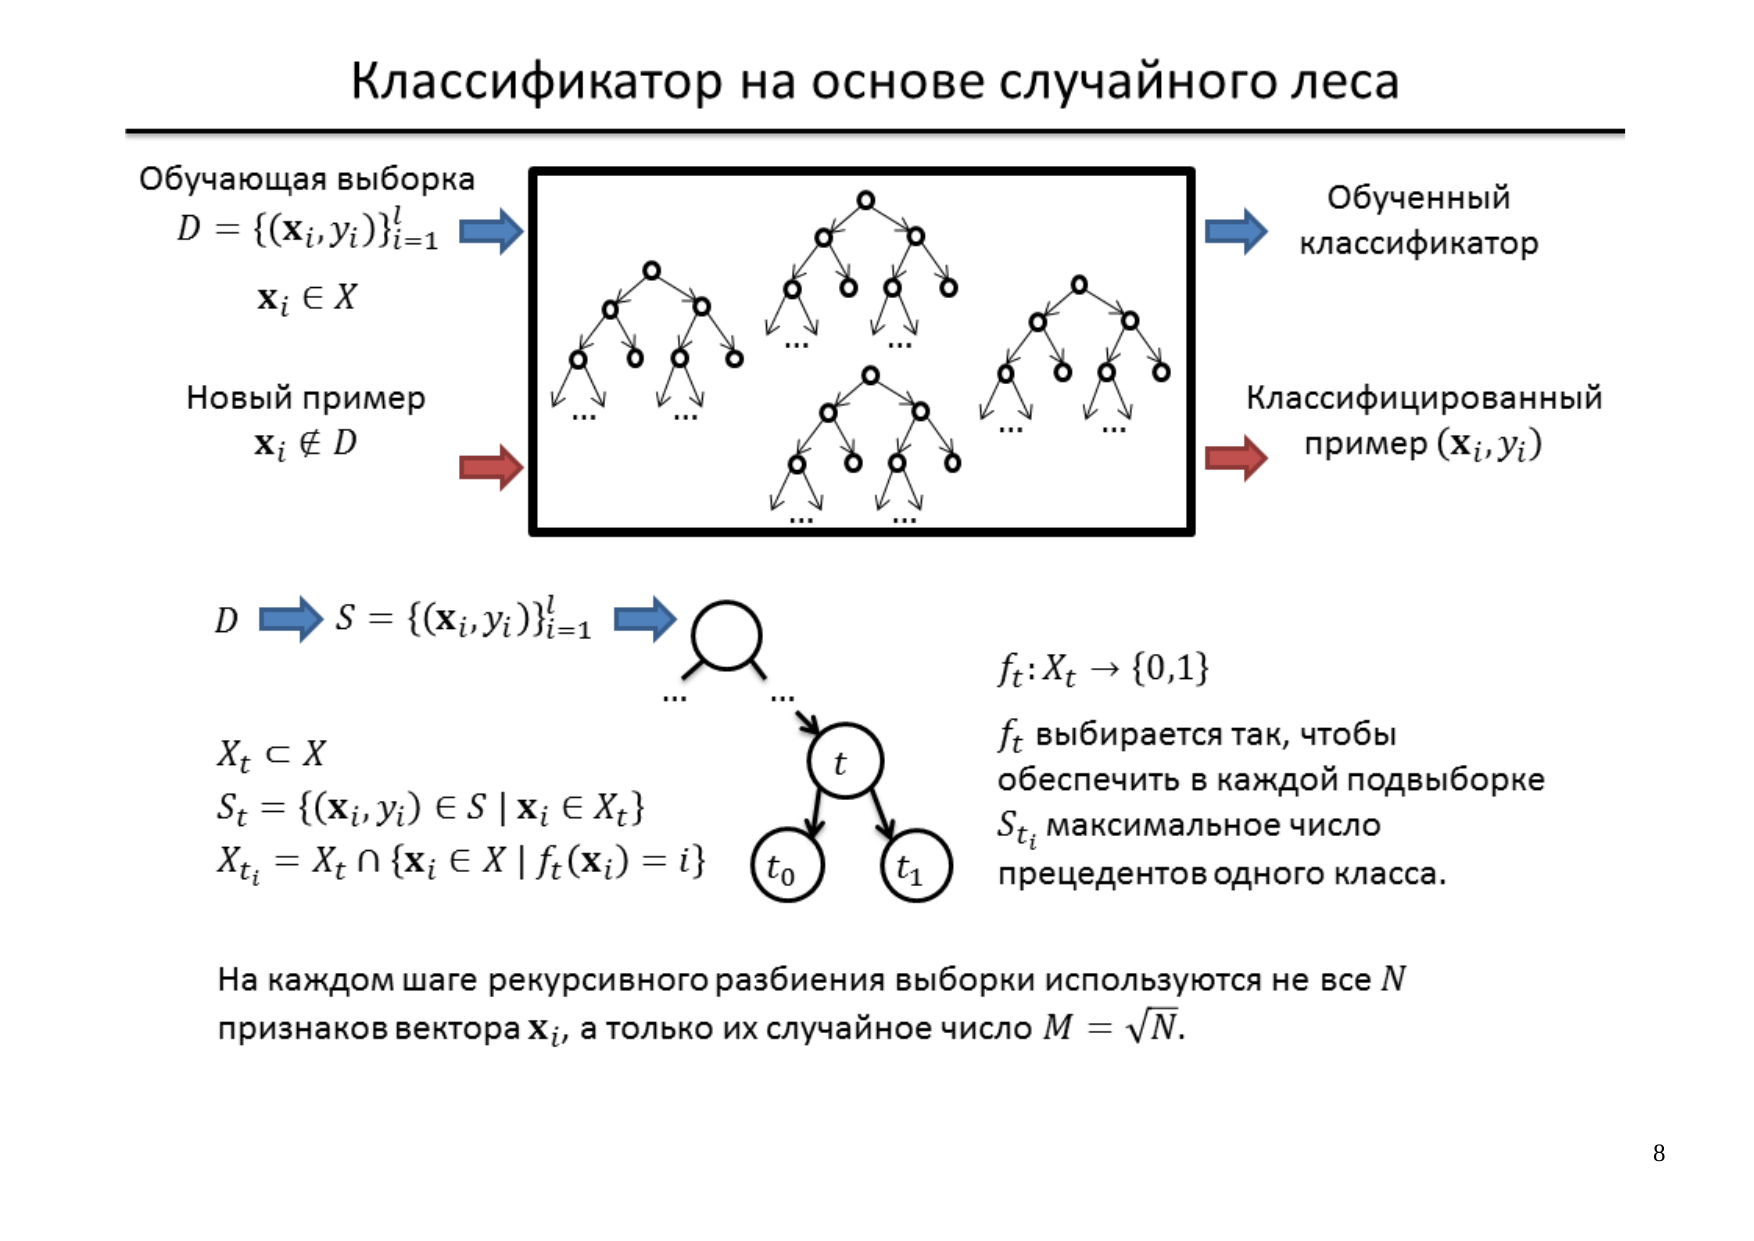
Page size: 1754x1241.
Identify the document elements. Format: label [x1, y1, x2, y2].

picture [125, 29, 1626, 1062]
